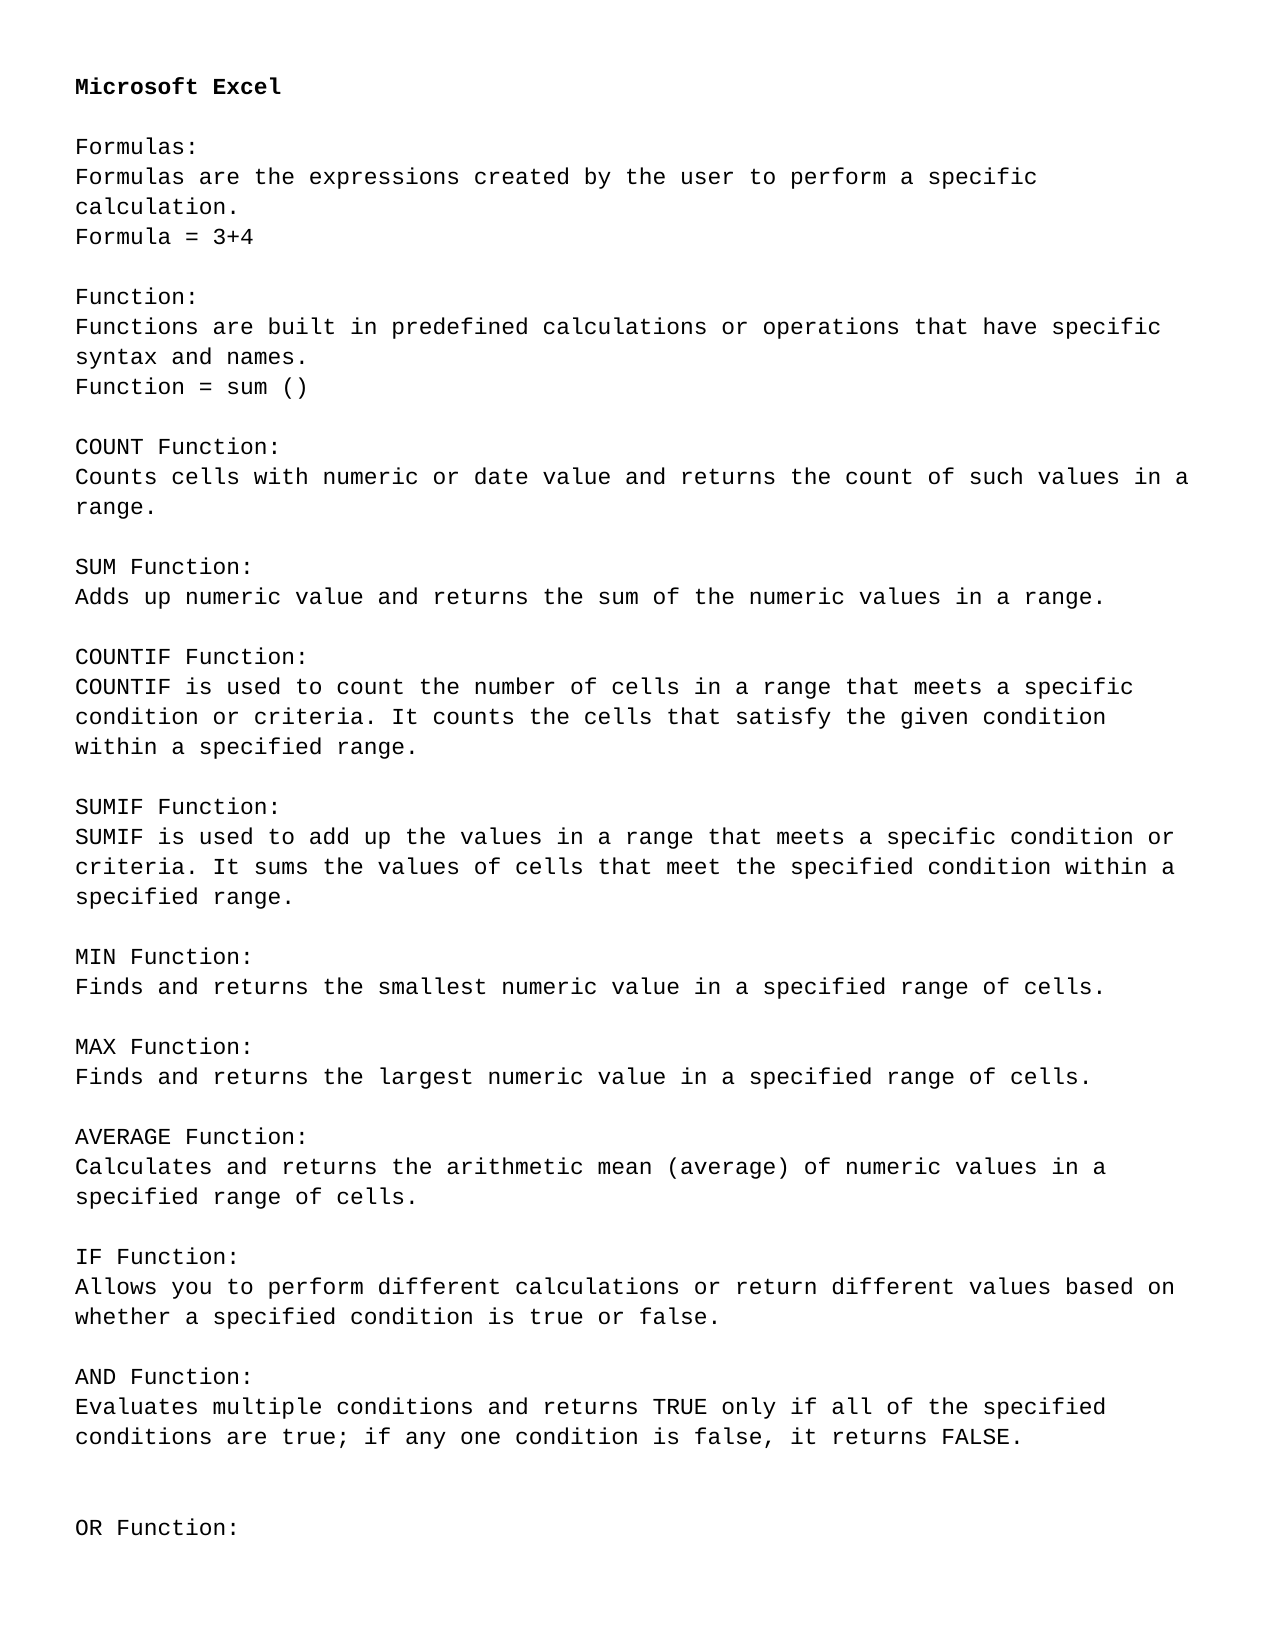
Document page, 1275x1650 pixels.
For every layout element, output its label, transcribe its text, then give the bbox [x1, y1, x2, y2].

text OR Function: [75, 1516, 1200, 1542]
text Function = sum () [75, 375, 1200, 401]
text SUMIF Function: [75, 795, 1200, 821]
text Formulas: [75, 135, 1200, 161]
text Finds and returns the smallest numeric value in a specified range of cells. [75, 975, 1200, 1001]
text COUNTIF Function: [75, 645, 1200, 671]
text Calculates and returns the arithmetic mean (average) of numeric values in a specified range of cells. [75, 1155, 1200, 1211]
text Evaluates multiple conditions and returns TRUE only if all of the specified conditions are true; if any one condition is false, it returns FALSE. [75, 1395, 1200, 1451]
text Counts cells with numeric or date value and returns the count of such values in a range. [75, 465, 1200, 521]
text Functions are built in predefined calculations or operations that have specific syntax and names. [75, 315, 1200, 371]
text COUNTIF is used to count the number of cells in a range that meets a specific condition or criteria. It counts the cells that satisfy the given condition within a specified range. [75, 675, 1200, 761]
text MAX Function: [75, 1035, 1200, 1061]
text AND Function: [75, 1365, 1200, 1391]
text Allows you to perform different calculations or return different values based on whether a specified condition is true or false. [75, 1275, 1200, 1331]
text Formulas are the expressions created by the user to perform a specific calculation. [75, 165, 1200, 221]
text Microsoft Excel [75, 75, 1200, 101]
text MIN Function: [75, 945, 1200, 971]
text Formula = 3+4 [75, 225, 1200, 251]
text Adds up numeric value and returns the sum of the numeric values in a range. [75, 585, 1200, 611]
text AVERAGE Function: [75, 1125, 1200, 1151]
text SUM Function: [75, 555, 1200, 581]
text COUNT Function: [75, 435, 1200, 461]
text Function: [75, 285, 1200, 311]
text SUMIF is used to add up the values in a range that meets a specific condition or criteria. It sums the values of cells that meet the specified condition within a specified range. [75, 825, 1200, 911]
text Finds and returns the largest numeric value in a specified range of cells. [75, 1065, 1200, 1091]
text IF Function: [75, 1245, 1200, 1271]
